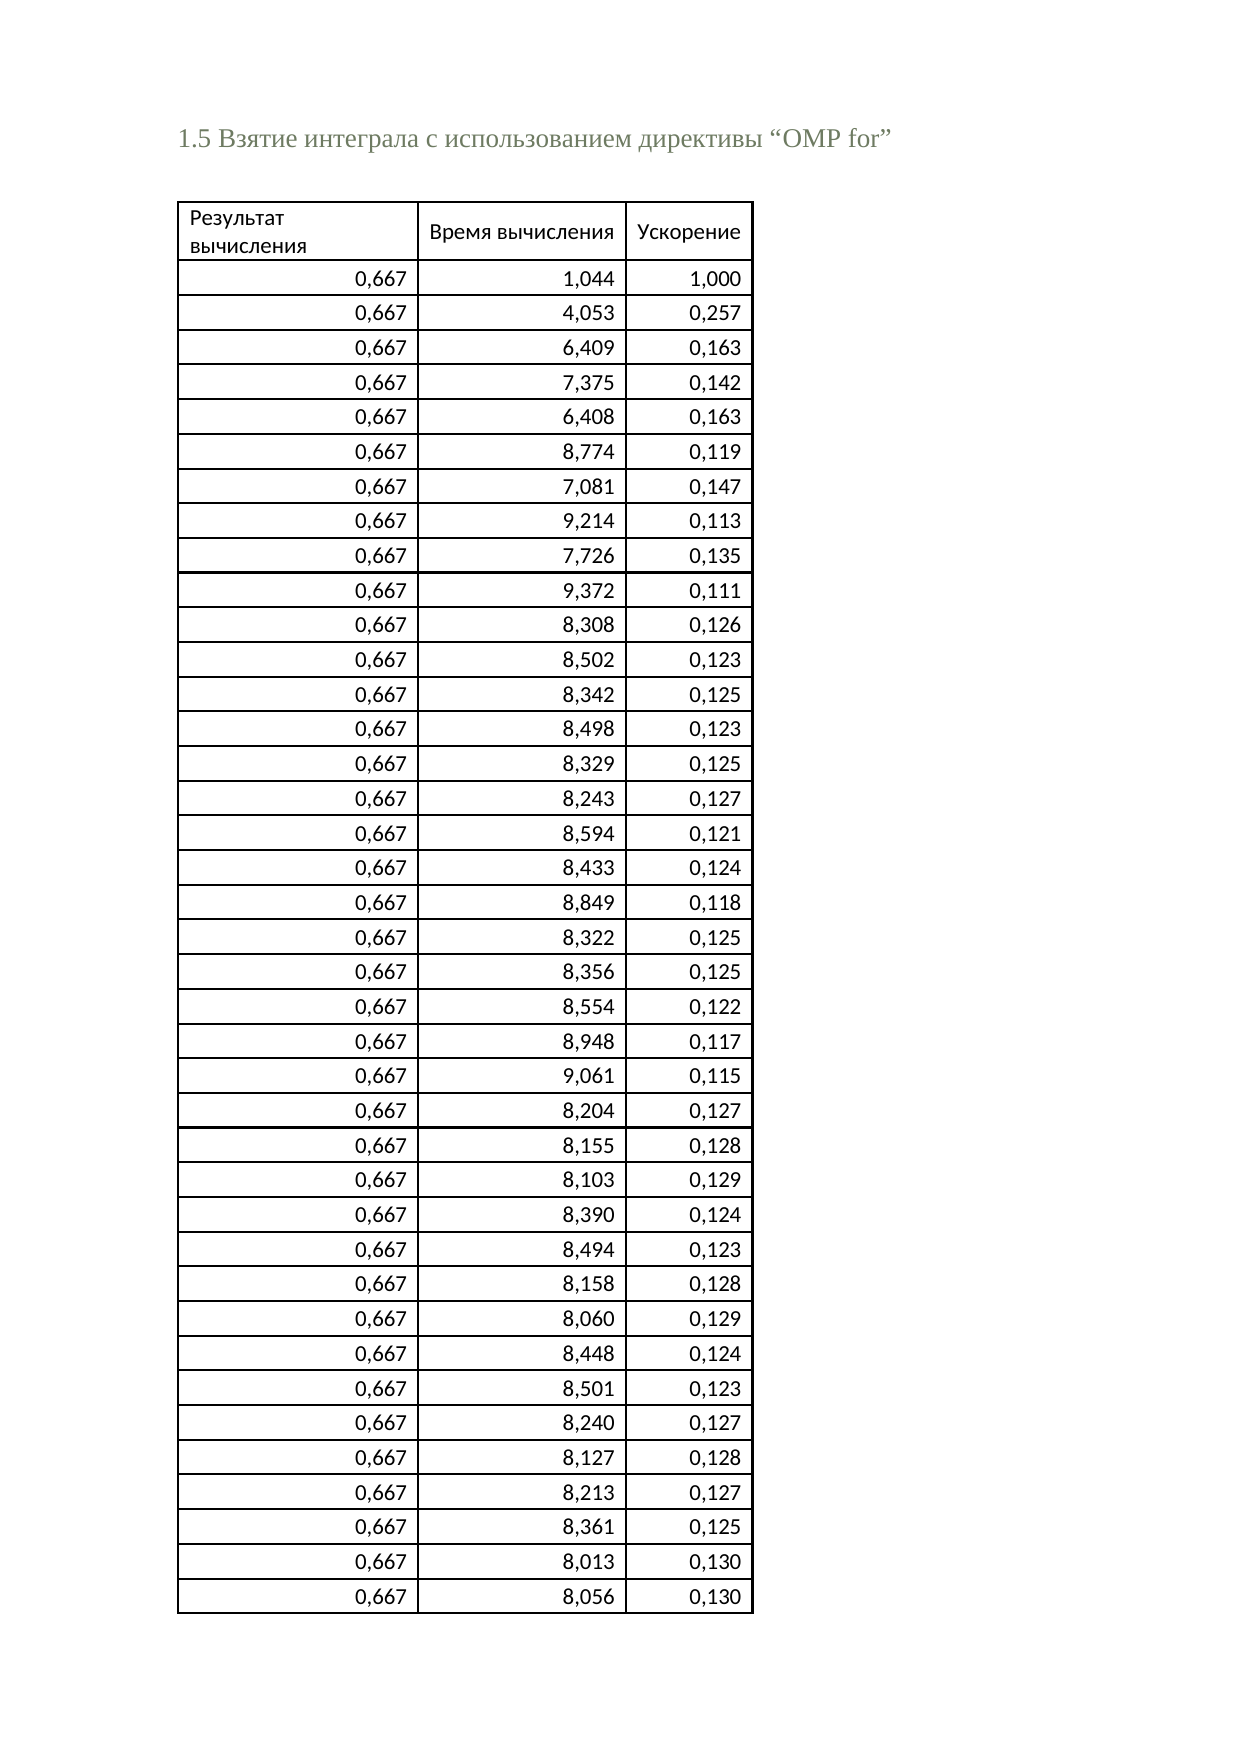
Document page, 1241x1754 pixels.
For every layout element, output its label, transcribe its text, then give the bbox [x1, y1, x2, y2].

table_cell 0,125 [627, 747, 751, 779]
table_cell 0,667 [179, 1302, 417, 1334]
table_cell 0,126 [627, 608, 751, 641]
table_cell 0,127 [627, 1094, 751, 1126]
table_cell 0,667 [179, 365, 417, 398]
table_cell 9,061 [419, 1059, 625, 1092]
table_header Результат вычисления [179, 203, 417, 259]
table_cell 8,501 [419, 1371, 625, 1404]
table_cell 9,214 [419, 504, 625, 537]
table_cell 0,125 [627, 678, 751, 710]
table_cell 0,667 [179, 920, 417, 953]
table_cell 0,667 [179, 539, 417, 571]
table_cell 0,667 [179, 1337, 417, 1369]
table_cell 0,128 [627, 1129, 751, 1161]
table_cell 0,667 [179, 1510, 417, 1543]
table_cell 0,667 [179, 712, 417, 745]
table_cell 8,849 [419, 886, 625, 918]
table_cell 8,060 [419, 1302, 625, 1334]
table_cell 0,123 [627, 1233, 751, 1265]
table_cell 8,554 [419, 990, 625, 1022]
table_cell 0,667 [179, 1094, 417, 1126]
table_cell 0,117 [627, 1025, 751, 1057]
table_cell 8,155 [419, 1129, 625, 1161]
table_cell 0,118 [627, 886, 751, 918]
table_cell 0,667 [179, 1233, 417, 1265]
table_cell 8,948 [419, 1025, 625, 1057]
table_cell 0,124 [627, 1198, 751, 1231]
table_cell 8,158 [419, 1267, 625, 1300]
table_cell 8,774 [419, 435, 625, 467]
table_cell 0,130 [627, 1545, 751, 1577]
table_cell 0,128 [627, 1267, 751, 1300]
table_cell 4,053 [419, 296, 625, 329]
table_cell 0,667 [179, 1475, 417, 1508]
table_cell 0,130 [627, 1580, 751, 1612]
table_cell 0,667 [179, 782, 417, 814]
table_cell 0,667 [179, 1545, 417, 1577]
table_cell 0,667 [179, 470, 417, 502]
table_cell 8,342 [419, 678, 625, 710]
table_cell 0,128 [627, 1441, 751, 1473]
table_cell 0,163 [627, 400, 751, 433]
table_cell 8,322 [419, 920, 625, 953]
table_cell 0,667 [179, 678, 417, 710]
table_cell 0,124 [627, 851, 751, 884]
table_cell 8,204 [419, 1094, 625, 1126]
table_cell 8,103 [419, 1163, 625, 1196]
table_cell 0,123 [627, 712, 751, 745]
table_cell 8,594 [419, 816, 625, 849]
table_cell 8,243 [419, 782, 625, 814]
table_cell 8,213 [419, 1475, 625, 1508]
table_cell 0,667 [179, 1025, 417, 1057]
table_cell 0,123 [627, 1371, 751, 1404]
table_cell 0,667 [179, 816, 417, 849]
table_cell 8,013 [419, 1545, 625, 1577]
table_cell 8,448 [419, 1337, 625, 1369]
table_cell 0,667 [179, 504, 417, 537]
table_cell 8,127 [419, 1441, 625, 1473]
table_cell 0,667 [179, 643, 417, 676]
table_cell 0,667 [179, 574, 417, 606]
table_cell 0,113 [627, 504, 751, 537]
table_cell 7,081 [419, 470, 625, 502]
table_cell 0,667 [179, 1059, 417, 1092]
table_cell 0,667 [179, 1163, 417, 1196]
table_cell 0,667 [179, 955, 417, 988]
table_cell 0,667 [179, 261, 417, 294]
table_cell 0,129 [627, 1302, 751, 1334]
table_cell 0,123 [627, 643, 751, 676]
table_cell 0,667 [179, 990, 417, 1022]
table_cell 1,044 [419, 261, 625, 294]
table_cell 0,667 [179, 1371, 417, 1404]
table_header Ускорение [627, 203, 751, 259]
table_cell 0,667 [179, 1580, 417, 1612]
table_cell 0,121 [627, 816, 751, 849]
table_cell 0,125 [627, 955, 751, 988]
table_cell 0,667 [179, 400, 417, 433]
table_cell 8,240 [419, 1406, 625, 1439]
table_cell 0,163 [627, 331, 751, 363]
table_cell 0,667 [179, 608, 417, 641]
subtitle 1.5 Взятие интеграла с использованием директивы “OMP for” [177, 122, 1152, 153]
table_cell 0,667 [179, 435, 417, 467]
table_cell 7,375 [419, 365, 625, 398]
table_cell 9,372 [419, 574, 625, 606]
table_cell 6,408 [419, 400, 625, 433]
table_cell 8,356 [419, 955, 625, 988]
table_cell 0,124 [627, 1337, 751, 1369]
table_cell 0,667 [179, 747, 417, 779]
table_cell 0,129 [627, 1163, 751, 1196]
table_cell 1,000 [627, 261, 751, 294]
table_cell 8,308 [419, 608, 625, 641]
table_cell 8,329 [419, 747, 625, 779]
table_cell 0,667 [179, 851, 417, 884]
table_cell 0,122 [627, 990, 751, 1022]
table_cell 0,667 [179, 296, 417, 329]
table_cell 6,409 [419, 331, 625, 363]
table_cell 0,127 [627, 1406, 751, 1439]
table_cell 0,127 [627, 782, 751, 814]
table_cell 0,667 [179, 1441, 417, 1473]
table_cell 0,667 [179, 1129, 417, 1161]
table_cell 0,115 [627, 1059, 751, 1092]
table_cell 0,125 [627, 920, 751, 953]
table_cell 0,147 [627, 470, 751, 502]
table_cell 0,667 [179, 1406, 417, 1439]
table_cell 0,667 [179, 886, 417, 918]
table_cell 0,119 [627, 435, 751, 467]
table_cell 8,390 [419, 1198, 625, 1231]
table_cell 0,257 [627, 296, 751, 329]
table_cell 0,667 [179, 1267, 417, 1300]
table_cell 8,502 [419, 643, 625, 676]
table_cell 0,667 [179, 331, 417, 363]
table_cell 8,498 [419, 712, 625, 745]
table_cell 0,111 [627, 574, 751, 606]
table_cell 8,494 [419, 1233, 625, 1265]
table_cell 8,056 [419, 1580, 625, 1612]
table_header Время вычисления [419, 203, 625, 259]
table_cell 0,667 [179, 1198, 417, 1231]
table_cell 0,135 [627, 539, 751, 571]
table_cell 0,125 [627, 1510, 751, 1543]
table_cell 8,361 [419, 1510, 625, 1543]
table_cell 0,127 [627, 1475, 751, 1508]
table_cell 0,142 [627, 365, 751, 398]
table_cell 7,726 [419, 539, 625, 571]
table_cell 8,433 [419, 851, 625, 884]
